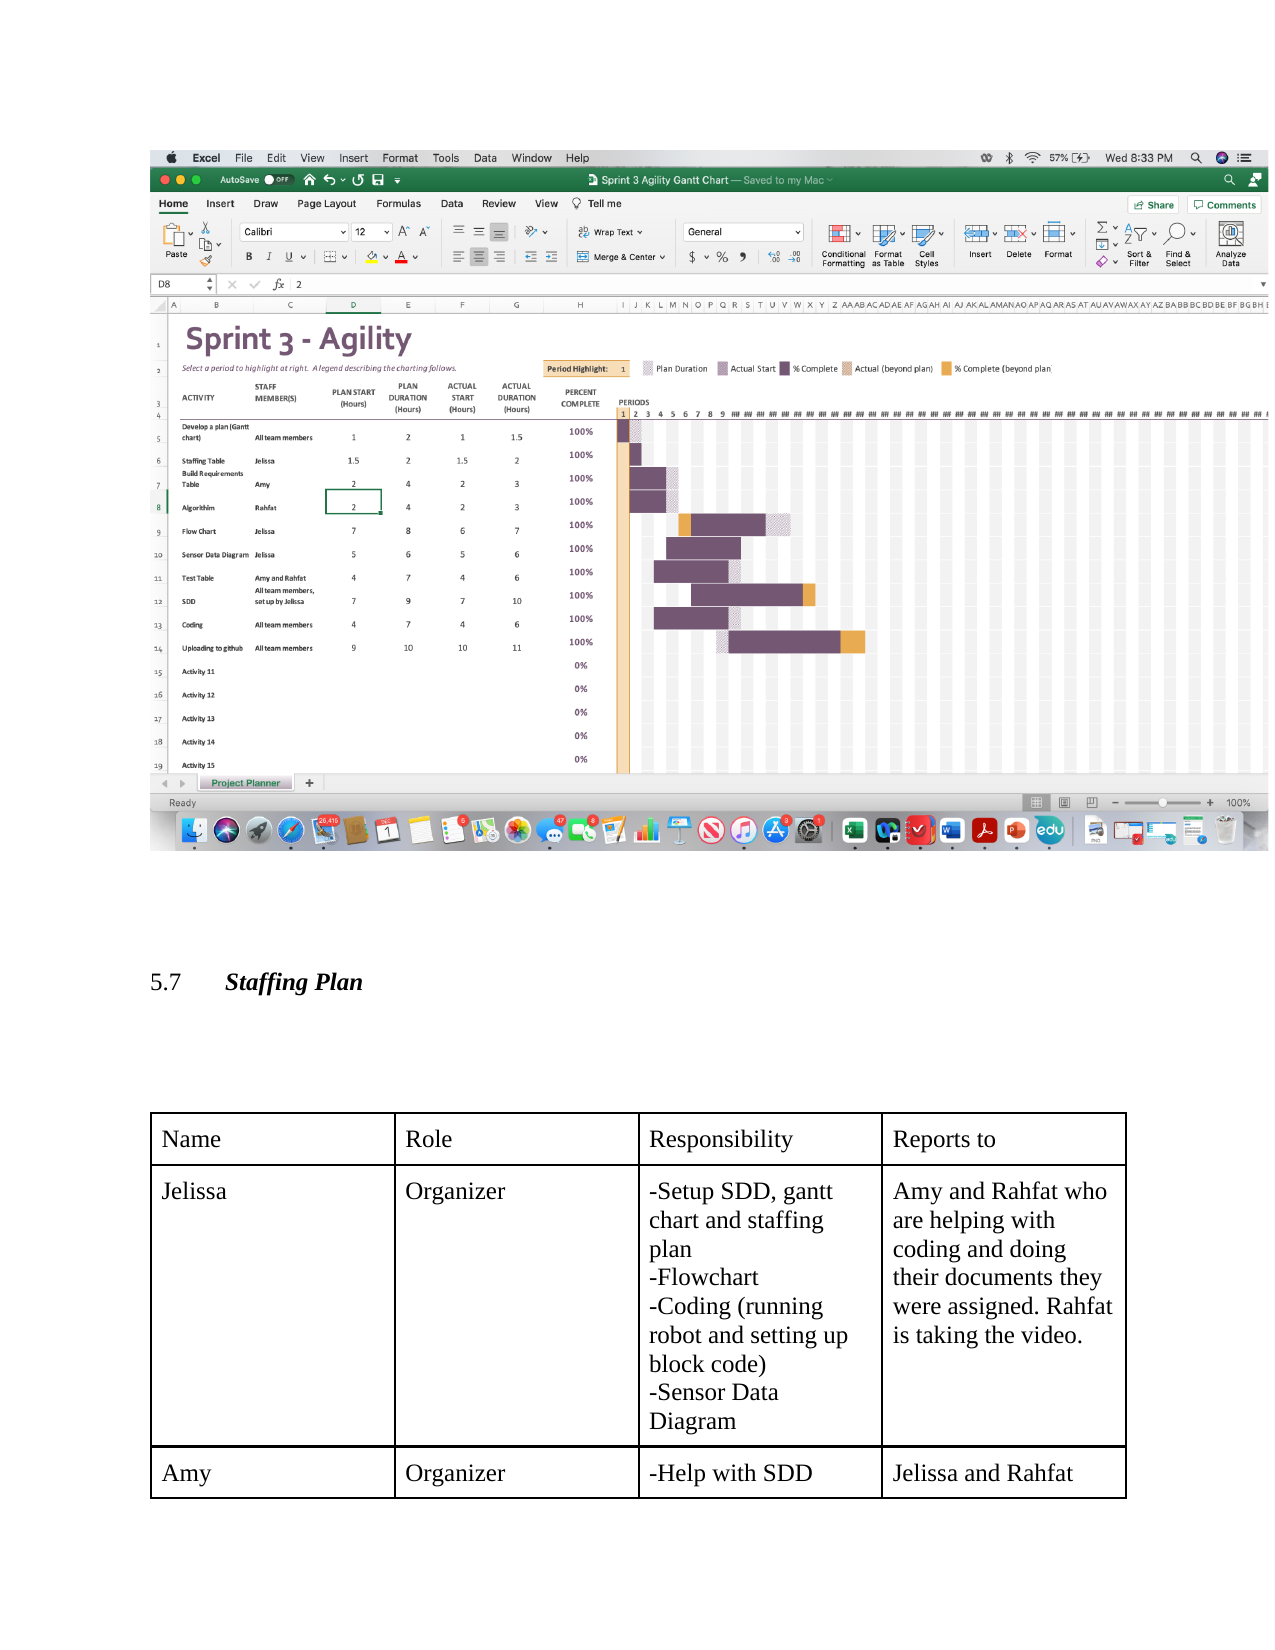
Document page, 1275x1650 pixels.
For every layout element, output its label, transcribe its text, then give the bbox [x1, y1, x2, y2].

text 5.7 Staffing Plan [150, 967, 1125, 996]
table_header Role [396, 1114, 638, 1164]
table_cell Amy [152, 1448, 394, 1497]
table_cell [883, 1448, 1125, 1497]
table_header Name [152, 1114, 394, 1164]
table_cell -Setup SDD, gantt chart and staffing plan -Flowchart -Coding (running robot and setting up block code) -Sensor Data Diagram [640, 1166, 881, 1445]
picture [150, 150, 1269, 851]
table_cell Amy and Rahfat who are helping with coding and doing their documents they were assigned. Rahfat is taking the video. [883, 1166, 1125, 1445]
table_cell Jelissa [152, 1166, 394, 1445]
table_header Responsibility [640, 1114, 881, 1164]
table_cell Organizer [396, 1448, 638, 1497]
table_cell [640, 1448, 881, 1497]
table_header Reports to [883, 1114, 1125, 1164]
table_cell Organizer [396, 1166, 638, 1445]
